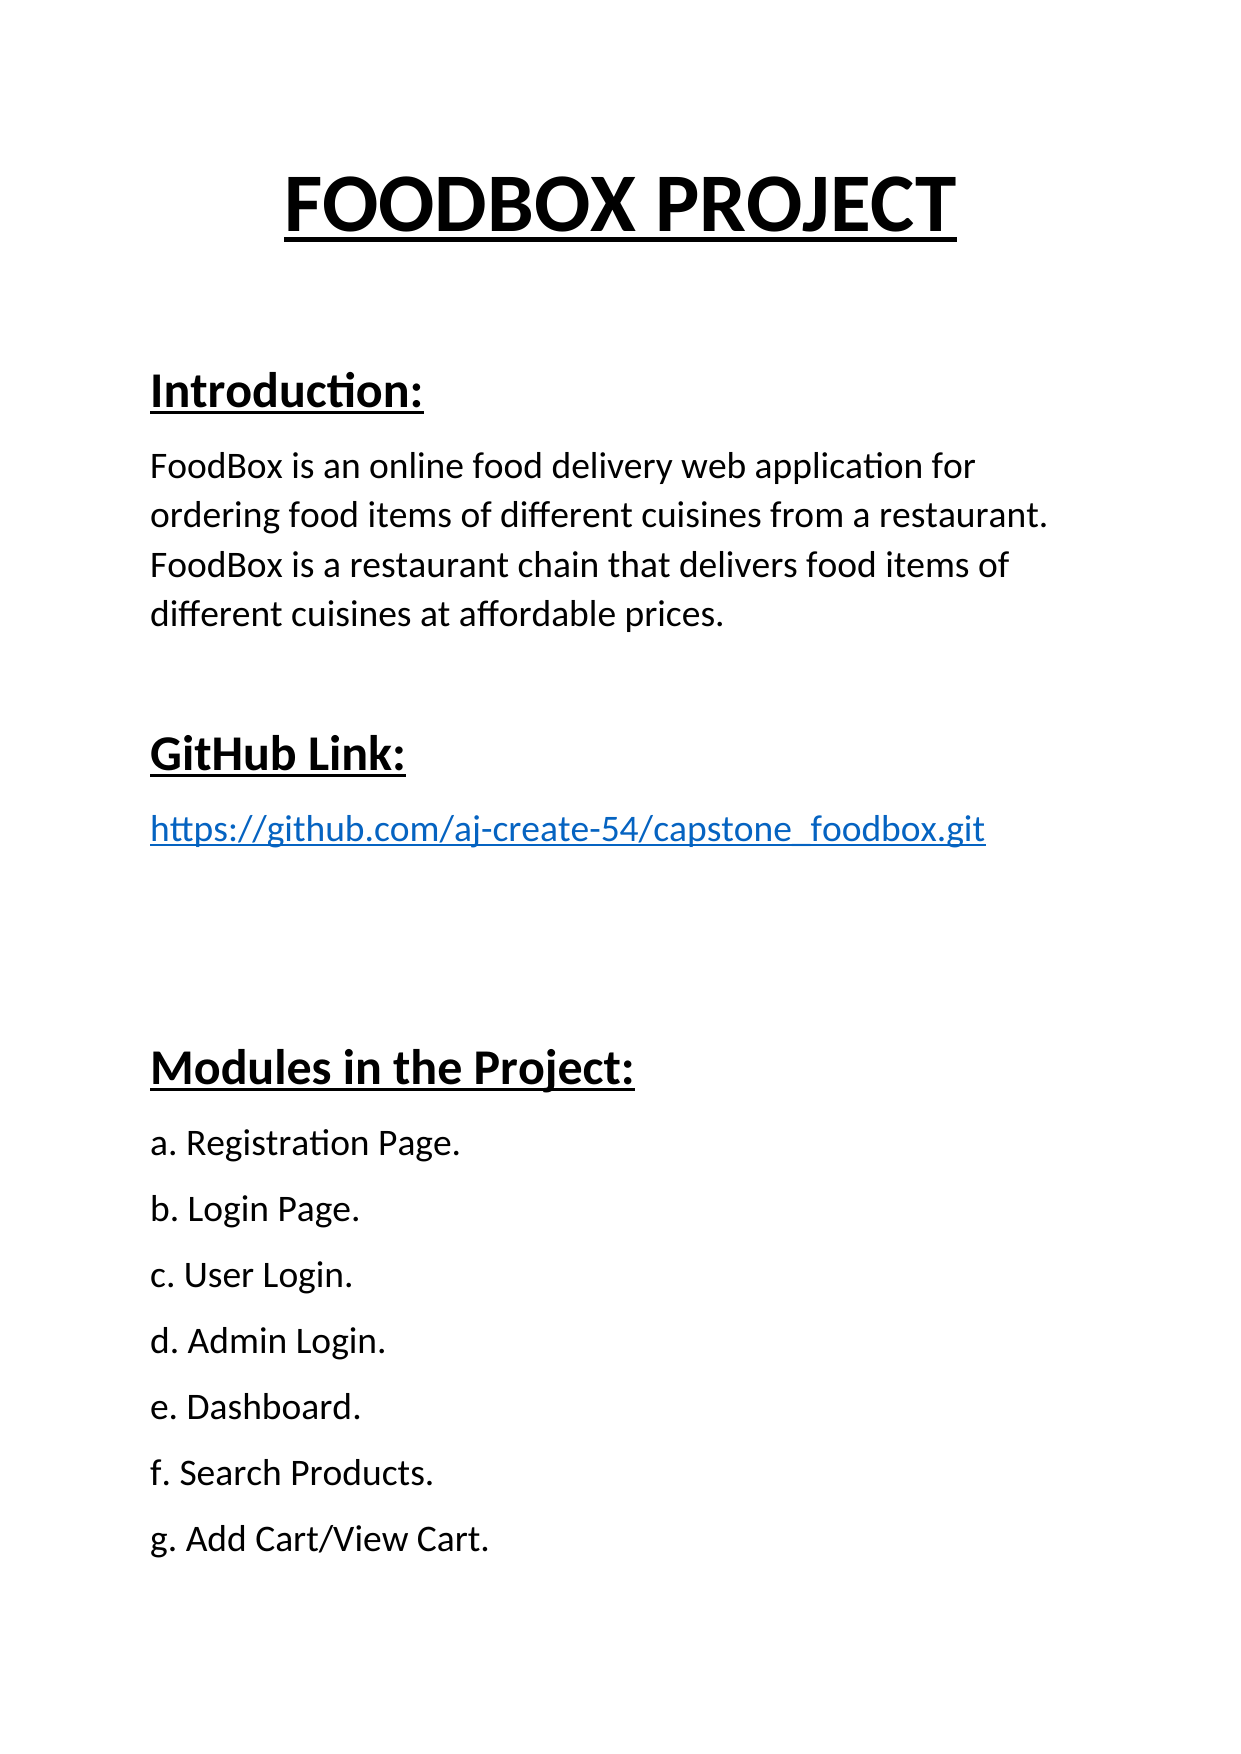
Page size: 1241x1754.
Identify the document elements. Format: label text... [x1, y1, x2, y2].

text b. Login Page. [150, 1184, 1090, 1230]
text https://github.com/aj-create-54/capstone_foodbox.git [150, 805, 1090, 851]
text c. User Login. [150, 1251, 1090, 1297]
text Introduction: [150, 359, 1090, 420]
text a. Registration Page. [150, 1118, 1090, 1164]
text d. Admin Login. [150, 1317, 1090, 1363]
text f. Search Products. [150, 1449, 1090, 1495]
text FOODBOX PROJECT [150, 150, 1090, 252]
text Modules in the Project: [150, 1036, 1090, 1097]
text GitHub Link: [150, 722, 1090, 783]
text e. Dashboard. [150, 1383, 1090, 1429]
text FoodBox is an online food delivery web application for ordering food items of different cuisines from a restaurant. FoodBox is a restaurant chain that delivers food items of different cuisines at affordable prices. [150, 442, 1090, 636]
text g. Add Cart/View Cart. [150, 1515, 1090, 1561]
